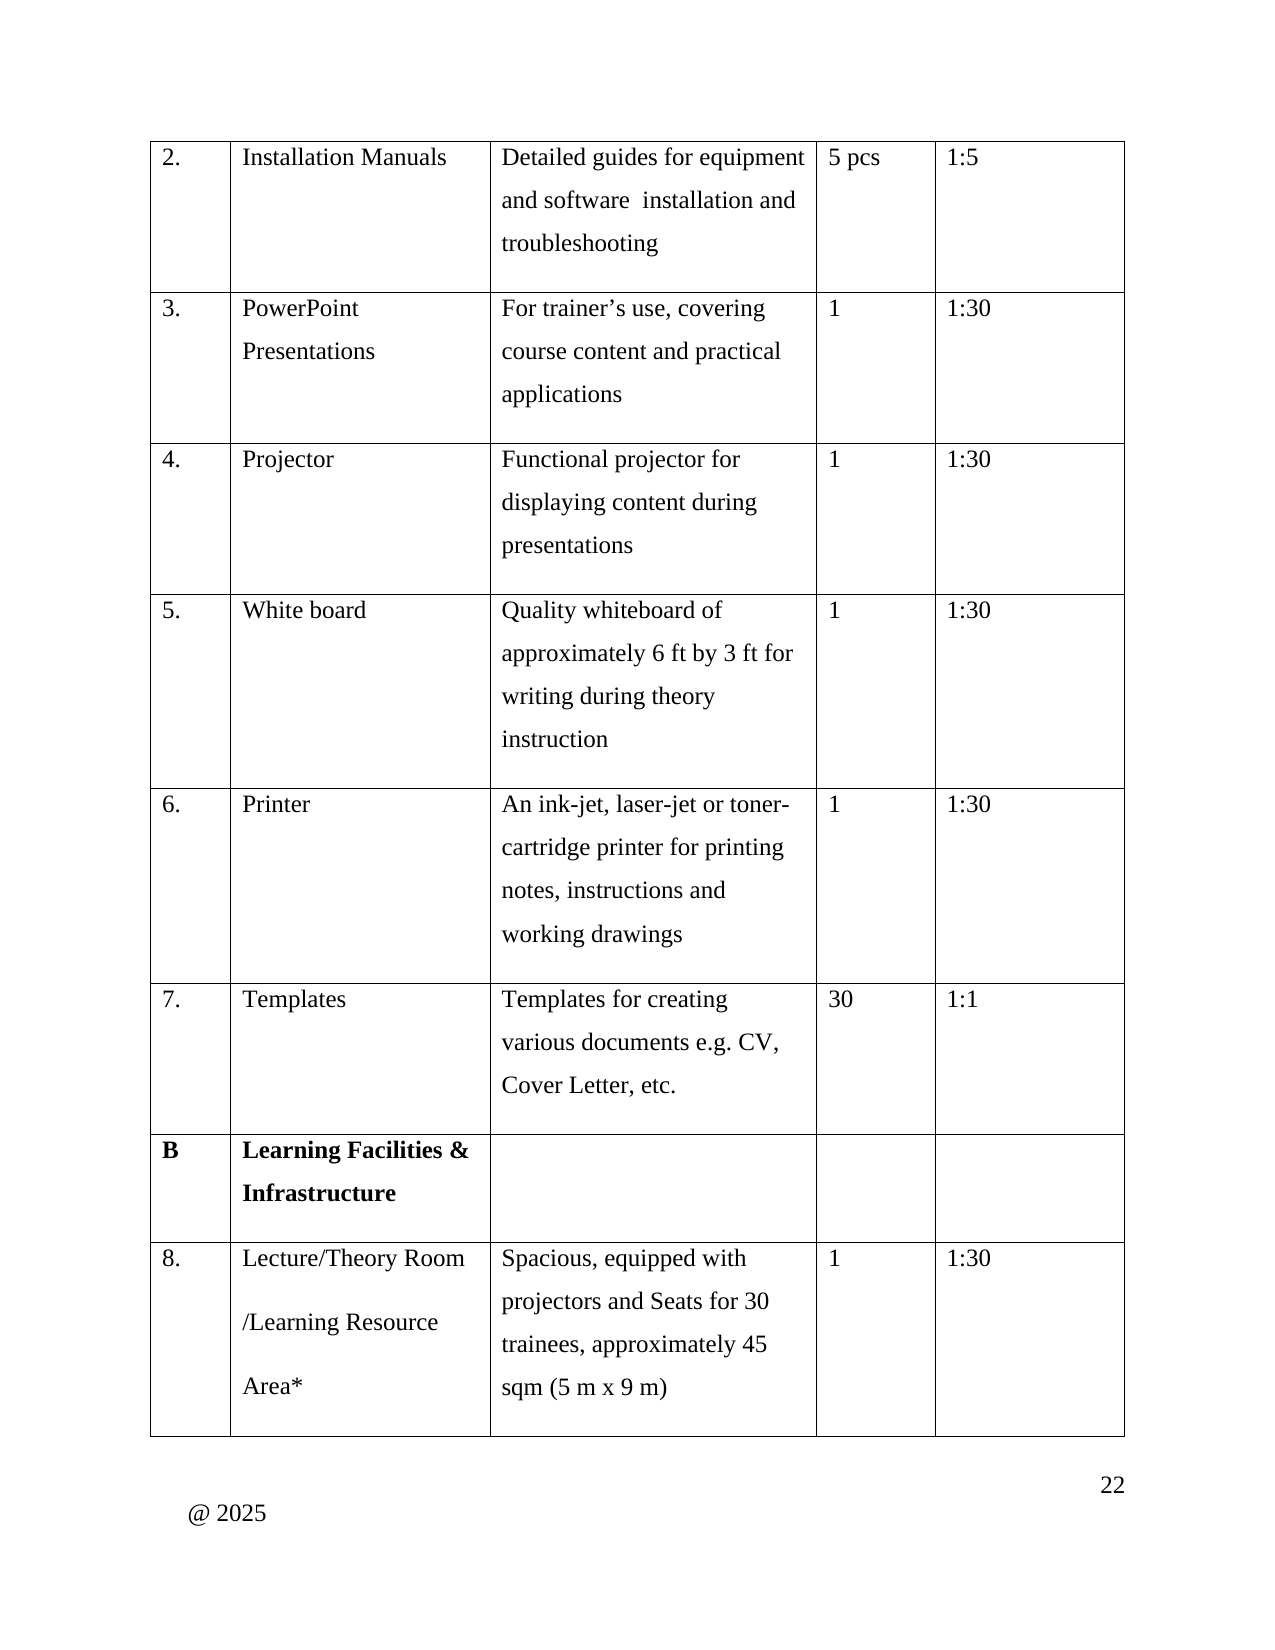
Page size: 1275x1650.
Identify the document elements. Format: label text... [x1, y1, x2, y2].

table_cell [817, 1135, 935, 1242]
table_cell 1:30 [936, 1243, 1124, 1436]
table_cell [151, 1243, 230, 1436]
table_cell 1:5 [936, 142, 1124, 292]
table_cell 1:30 [936, 444, 1124, 594]
table_cell [151, 984, 230, 1134]
table_cell B [151, 1135, 230, 1242]
table_cell Lecture/Theory Room /Learning Resource Area* [231, 1243, 490, 1436]
table_cell 1 [817, 444, 935, 594]
table_cell [491, 1135, 816, 1242]
table_cell 30 [817, 984, 935, 1134]
table_cell 1 [817, 293, 935, 443]
table_cell 1:1 [936, 984, 1124, 1134]
table_cell Printer [231, 789, 490, 983]
table_cell 1:30 [936, 595, 1124, 788]
table_cell Projector [231, 444, 490, 594]
table_cell 1 [817, 789, 935, 983]
table_cell [151, 595, 230, 788]
table_cell 1 [817, 1243, 935, 1436]
table_cell 5 pcs [817, 142, 935, 292]
table_cell For trainer’s use, covering course content and practical applications [491, 293, 816, 443]
table_cell White board [231, 595, 490, 788]
table_cell Functional projector for displaying content during presentations [491, 444, 816, 594]
table_cell PowerPoint Presentations [231, 293, 490, 443]
table_cell [151, 789, 230, 983]
table_cell [151, 444, 230, 594]
table_cell Templates [231, 984, 490, 1134]
table_cell Templates for creating various documents e.g. CV, Cover Letter, etc. [491, 984, 816, 1134]
table_cell An ink-jet, laser-jet or toner-cartridge printer for printing notes, instructions and working drawings [491, 789, 816, 983]
table_cell Detailed guides for equipment and software installation and troubleshooting [491, 142, 816, 292]
table_cell 1 [817, 595, 935, 788]
table_cell [936, 1135, 1124, 1242]
table_cell 1:30 [936, 293, 1124, 443]
table_cell 1:30 [936, 789, 1124, 983]
table_cell [151, 293, 230, 443]
table_cell [151, 142, 230, 292]
table_cell Learning Facilities & Infrastructure [231, 1135, 490, 1242]
table_cell Spacious, equipped with projectors and Seats for 30 trainees, approximately 45 sqm (5 m x 9 m) [491, 1243, 816, 1436]
table_cell Installation Manuals [231, 142, 490, 292]
table_cell Quality whiteboard of approximately 6 ft by 3 ft for writing during theory instruction [491, 595, 816, 788]
